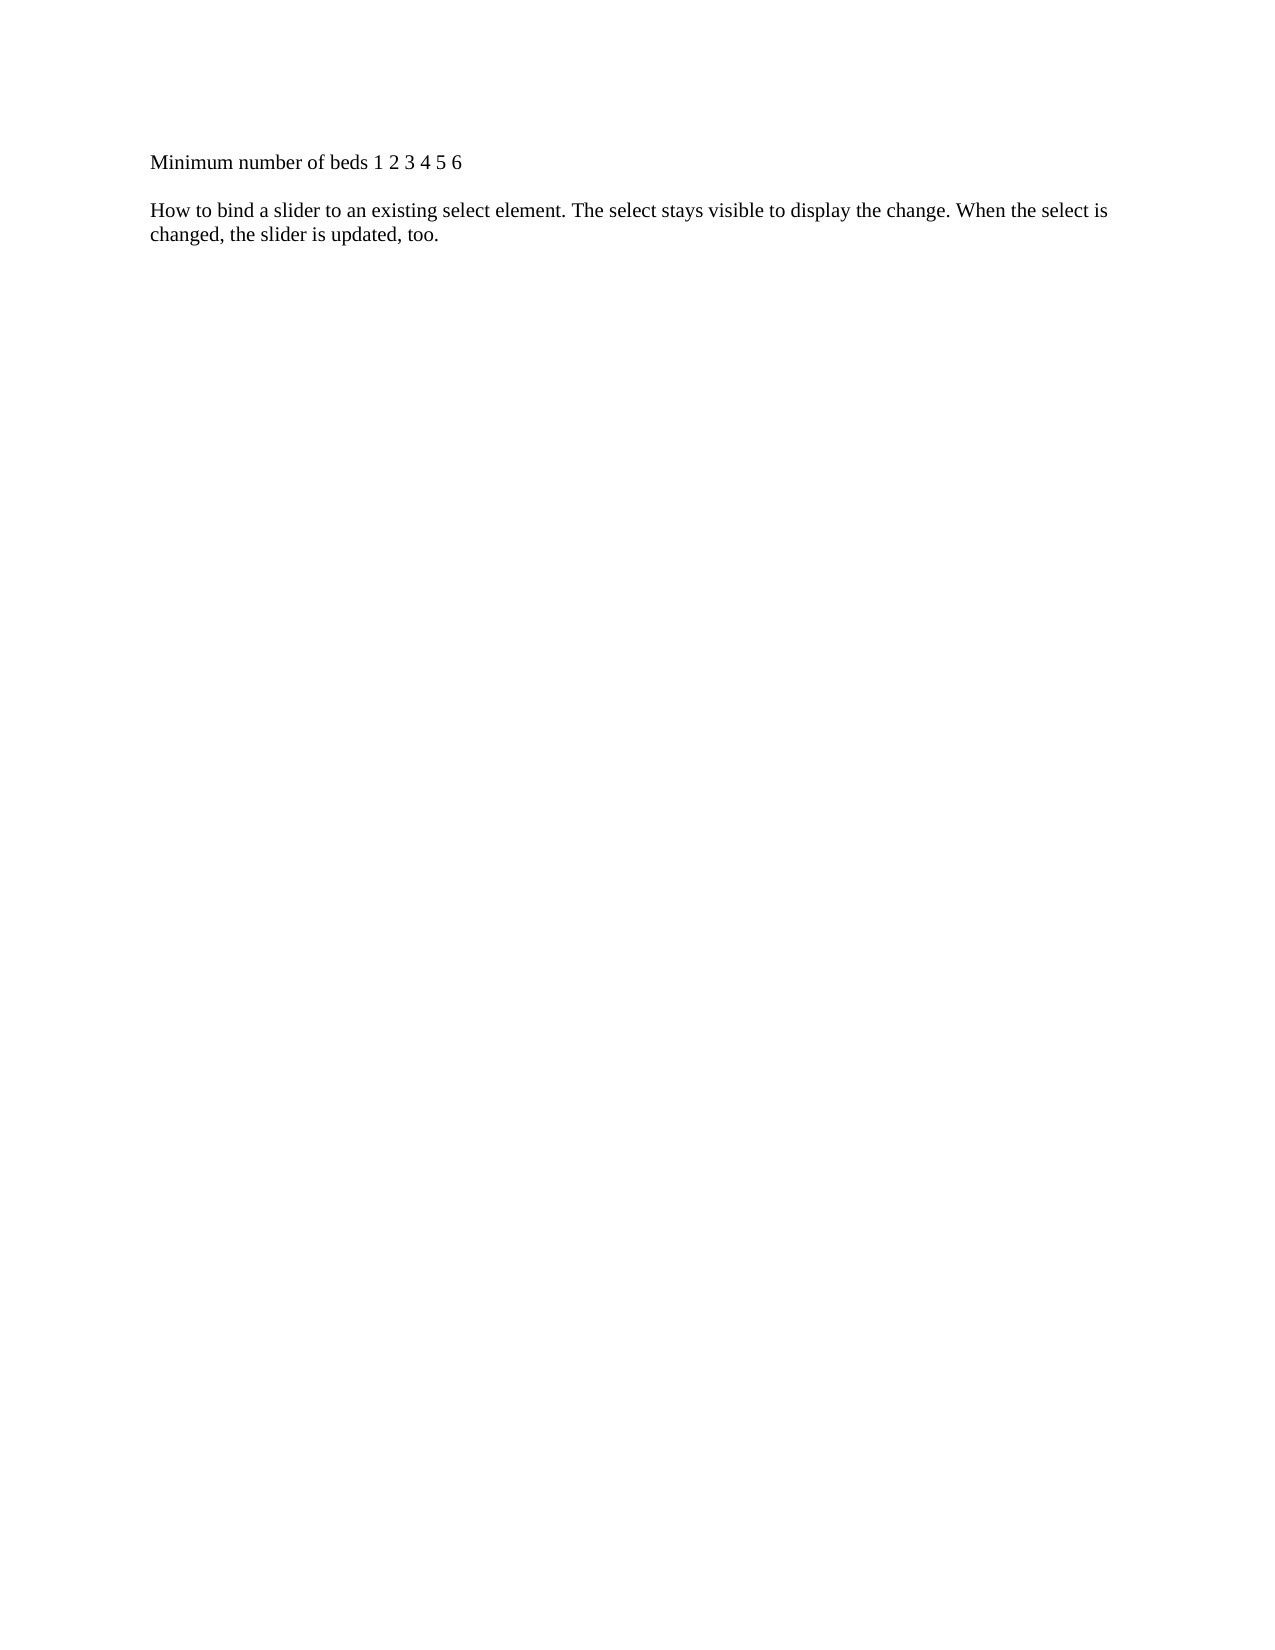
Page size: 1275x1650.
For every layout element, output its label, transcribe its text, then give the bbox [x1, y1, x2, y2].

text Minimum number of beds 1 2 3 4 5 6 [150, 150, 1125, 174]
text How to bind a slider to an existing select element. The select stays visible to display the change. When the select is changed, the slider is updated, too. [150, 198, 1125, 246]
